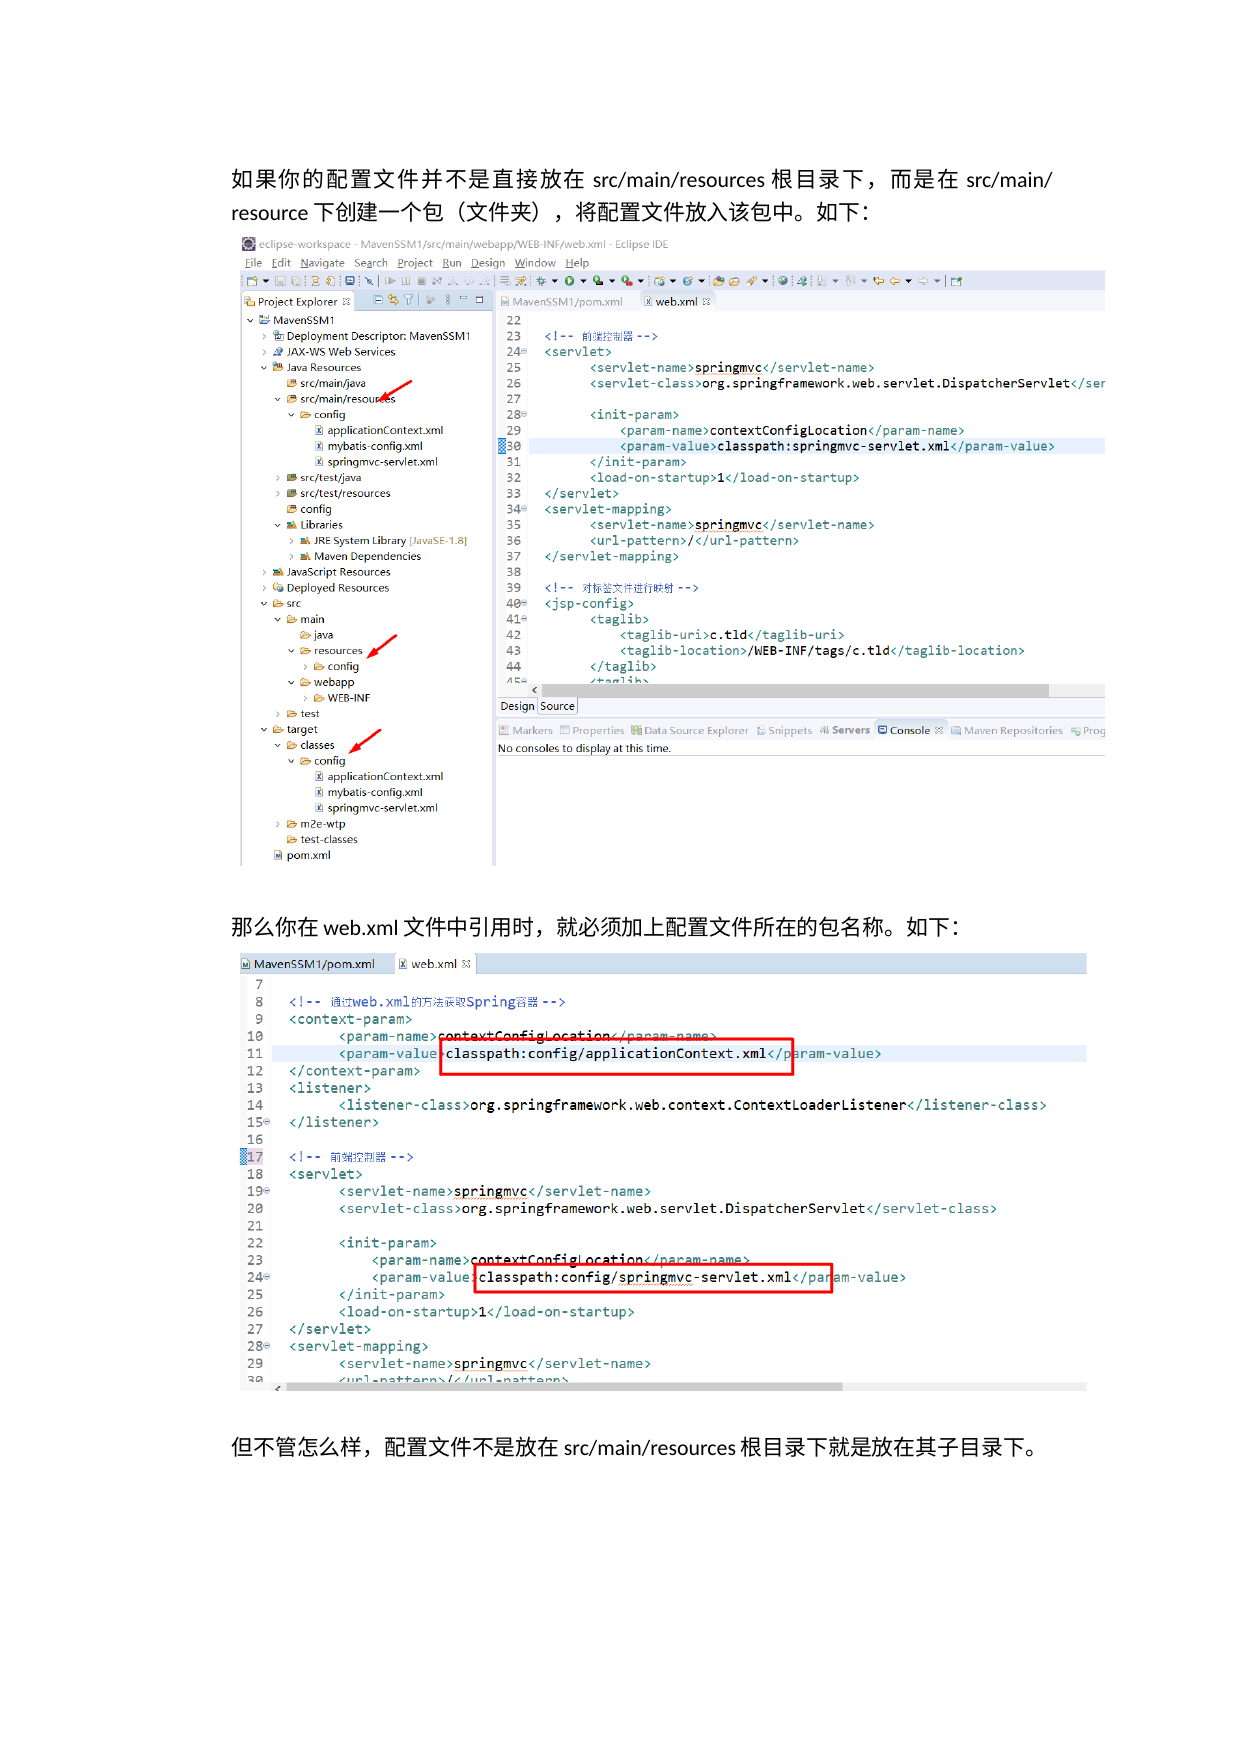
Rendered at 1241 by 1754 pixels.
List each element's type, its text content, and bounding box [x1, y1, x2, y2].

text 但不管怎么样，配置文件不是放在src/main/resources根目录下就是放在其子目录下。 [187, 1429, 1053, 1462]
text 如果你的配置文件并不是直接放在src/main/resources根目录下，而是在src/main/resource下创建一个包（文件夹），将配置文件放入该包中。如下： [231, 162, 1053, 227]
picture [239, 953, 1087, 1391]
text 那么你在web.xml文件中引用时，就必须加上配置文件所在的包名称。如下： [187, 909, 1053, 942]
picture [240, 235, 1106, 866]
